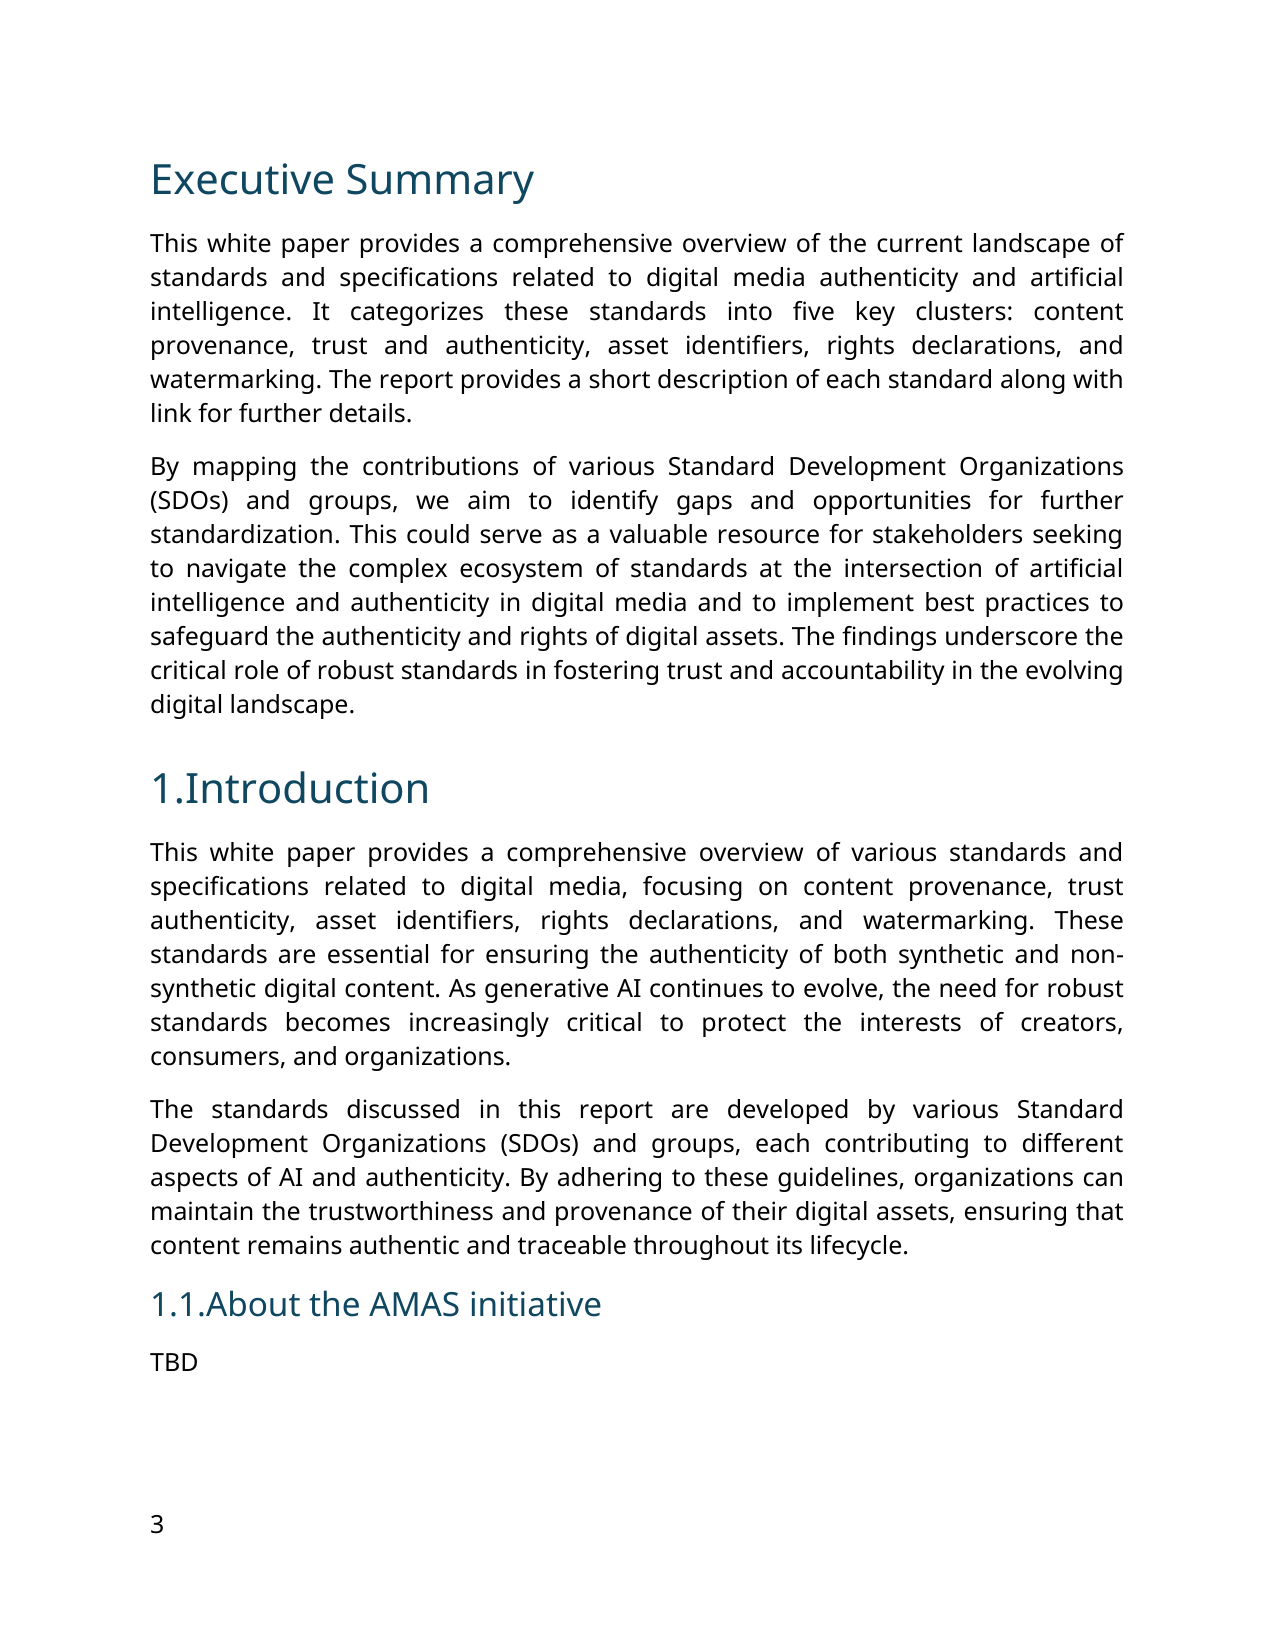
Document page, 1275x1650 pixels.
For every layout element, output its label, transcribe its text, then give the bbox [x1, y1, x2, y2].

subtitle Executive Summary [150, 150, 1125, 207]
text This white paper provides a comprehensive overview of the current landscape of standards and specifications related to digital media authenticity and artificial intelligence. It categorizes these standards into five key clusters: content provenance, trust and authenticity, asset identifiers, rights declarations, and watermarking. The report provides a short description of each standard along with link for further details. [150, 226, 1125, 430]
text This white paper provides a comprehensive overview of various standards and specifications related to digital media, focusing on content provenance, trust authenticity, asset identifiers, rights declarations, and watermarking. These standards are essential for ensuring the authenticity of both synthetic and non-synthetic digital content. As generative AI continues to evolve, the need for robust standards becomes increasingly critical to protect the interests of creators, consumers, and organizations. [150, 834, 1125, 1073]
subtitle 1.1.About the AMAS initiative [150, 1280, 1125, 1326]
text The standards discussed in this report are developed by various Standard Development Organizations (SDOs) and groups, each contributing to different aspects of AI and authenticity. By adhering to these guidelines, organizations can maintain the trustworthiness and provenance of their digital assets, ensuring that content remains authentic and traceable throughout its lifecycle. [150, 1091, 1125, 1262]
subtitle 1.Introduction [150, 759, 1125, 815]
text TBD [150, 1344, 1125, 1379]
text By mapping the contributions of various Standard Development Organizations (SDOs) and groups, we aim to identify gaps and opportunities for further standardization. This could serve as a valuable resource for stakeholders seeking to navigate the complex ecosystem of standards at the intersection of artificial intelligence and authenticity in digital media and to implement best practices to safeguard the authenticity and rights of digital assets. The findings underscore the critical role of robust standards in fostering trust and accountability in the evolving digital landscape. [150, 449, 1125, 721]
